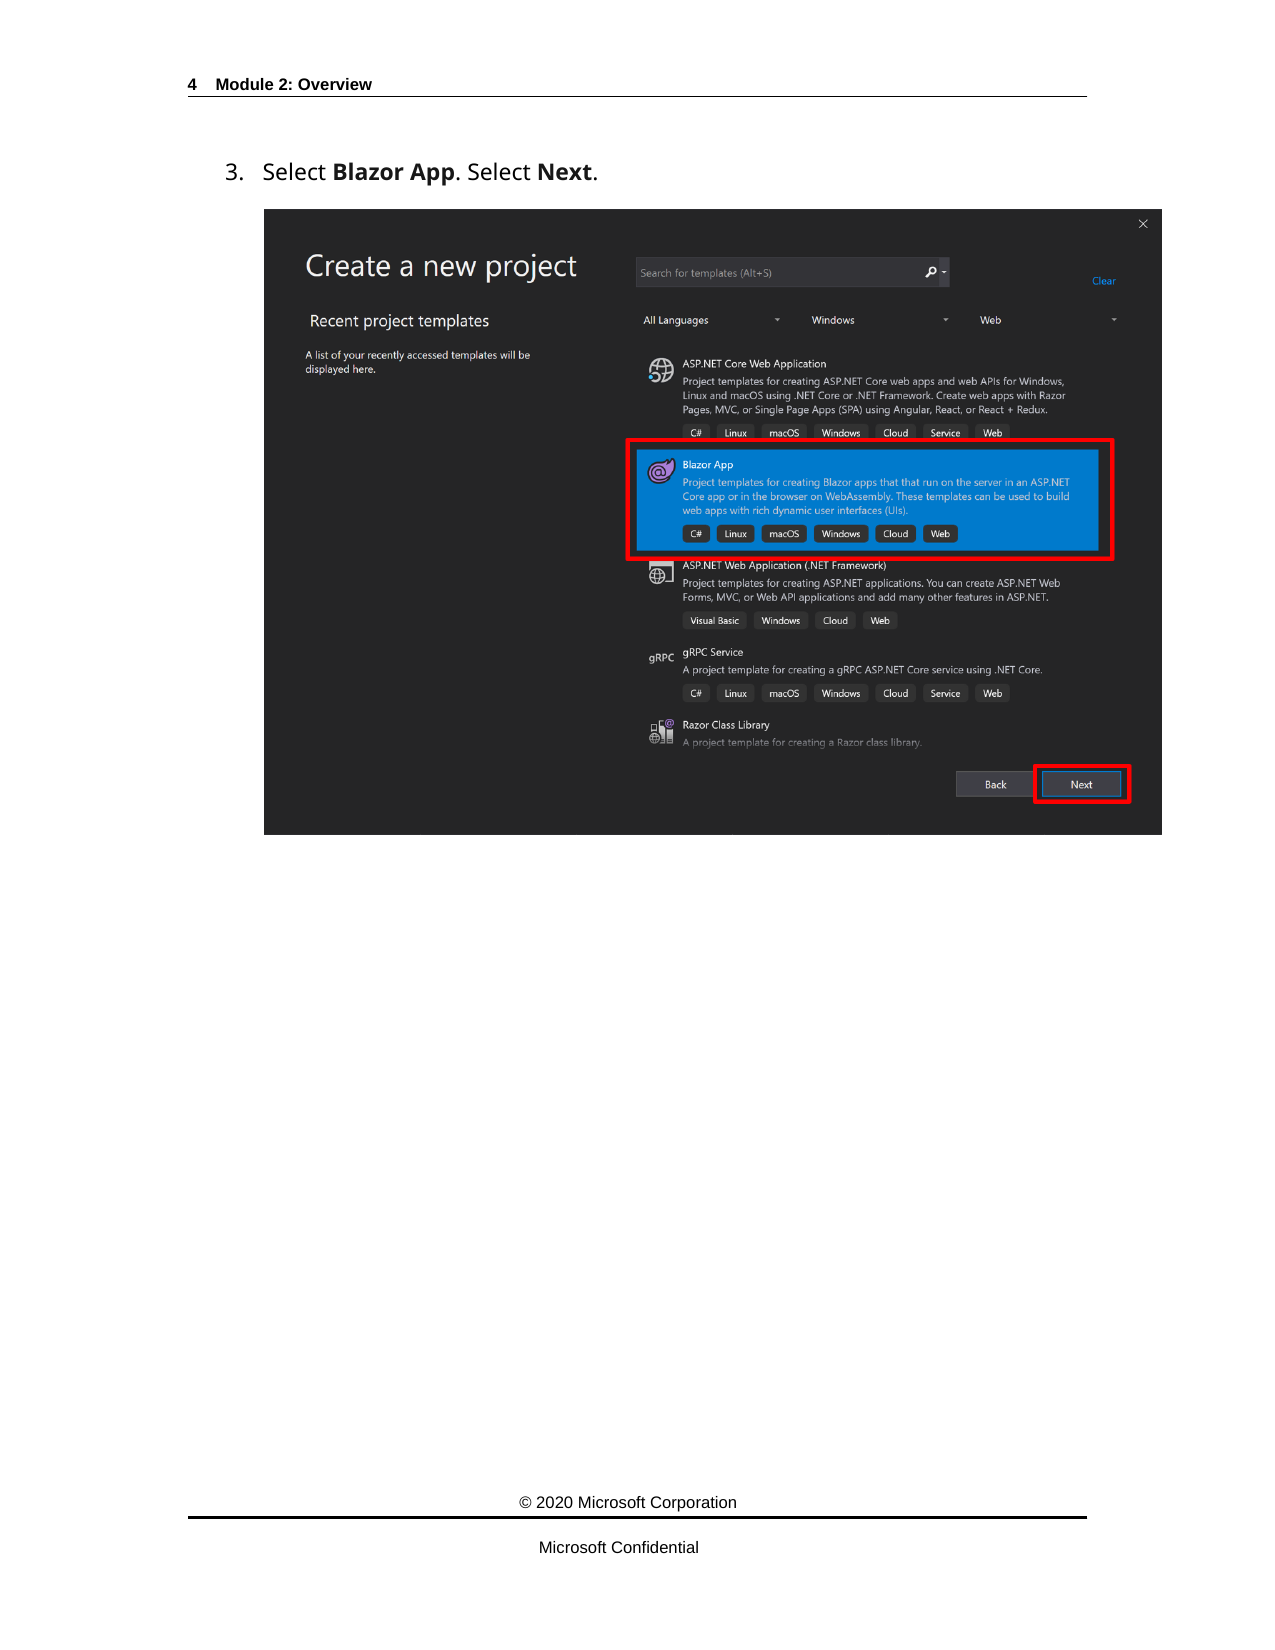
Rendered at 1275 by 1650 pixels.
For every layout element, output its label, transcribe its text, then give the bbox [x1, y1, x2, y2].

text Select Blazor App. Select Next. [225, 156, 1087, 187]
picture [262, 206, 1163, 836]
